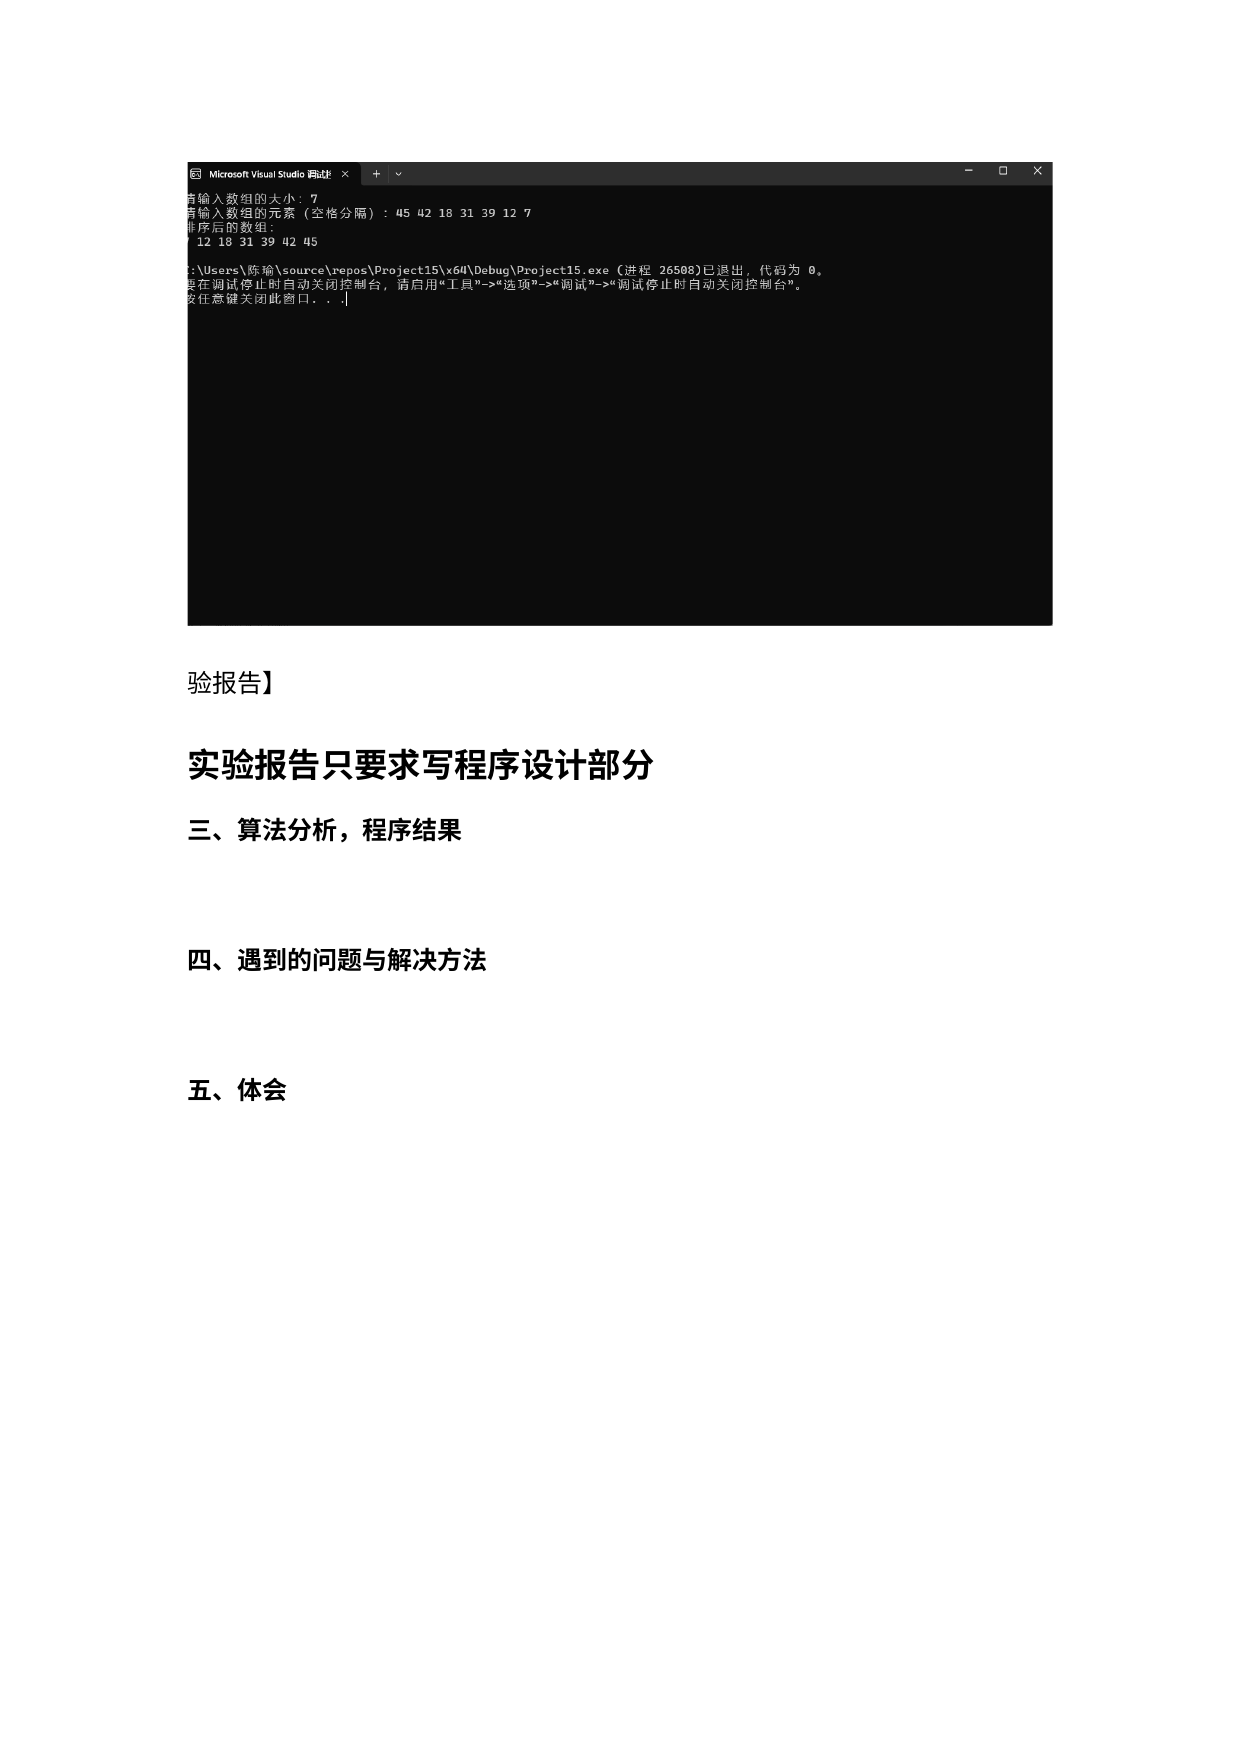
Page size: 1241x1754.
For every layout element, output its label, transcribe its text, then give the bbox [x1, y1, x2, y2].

picture [187, 162, 1053, 626]
text 实验报告只要求写程序设计部分 [187, 731, 1053, 796]
text 四、遇到的问题与解决方法 [187, 926, 1053, 991]
text 三、算法分析，程序结果 [187, 796, 1053, 861]
text 五、体会 [187, 1056, 1053, 1121]
text 【完成实验报告】 [187, 626, 1053, 714]
